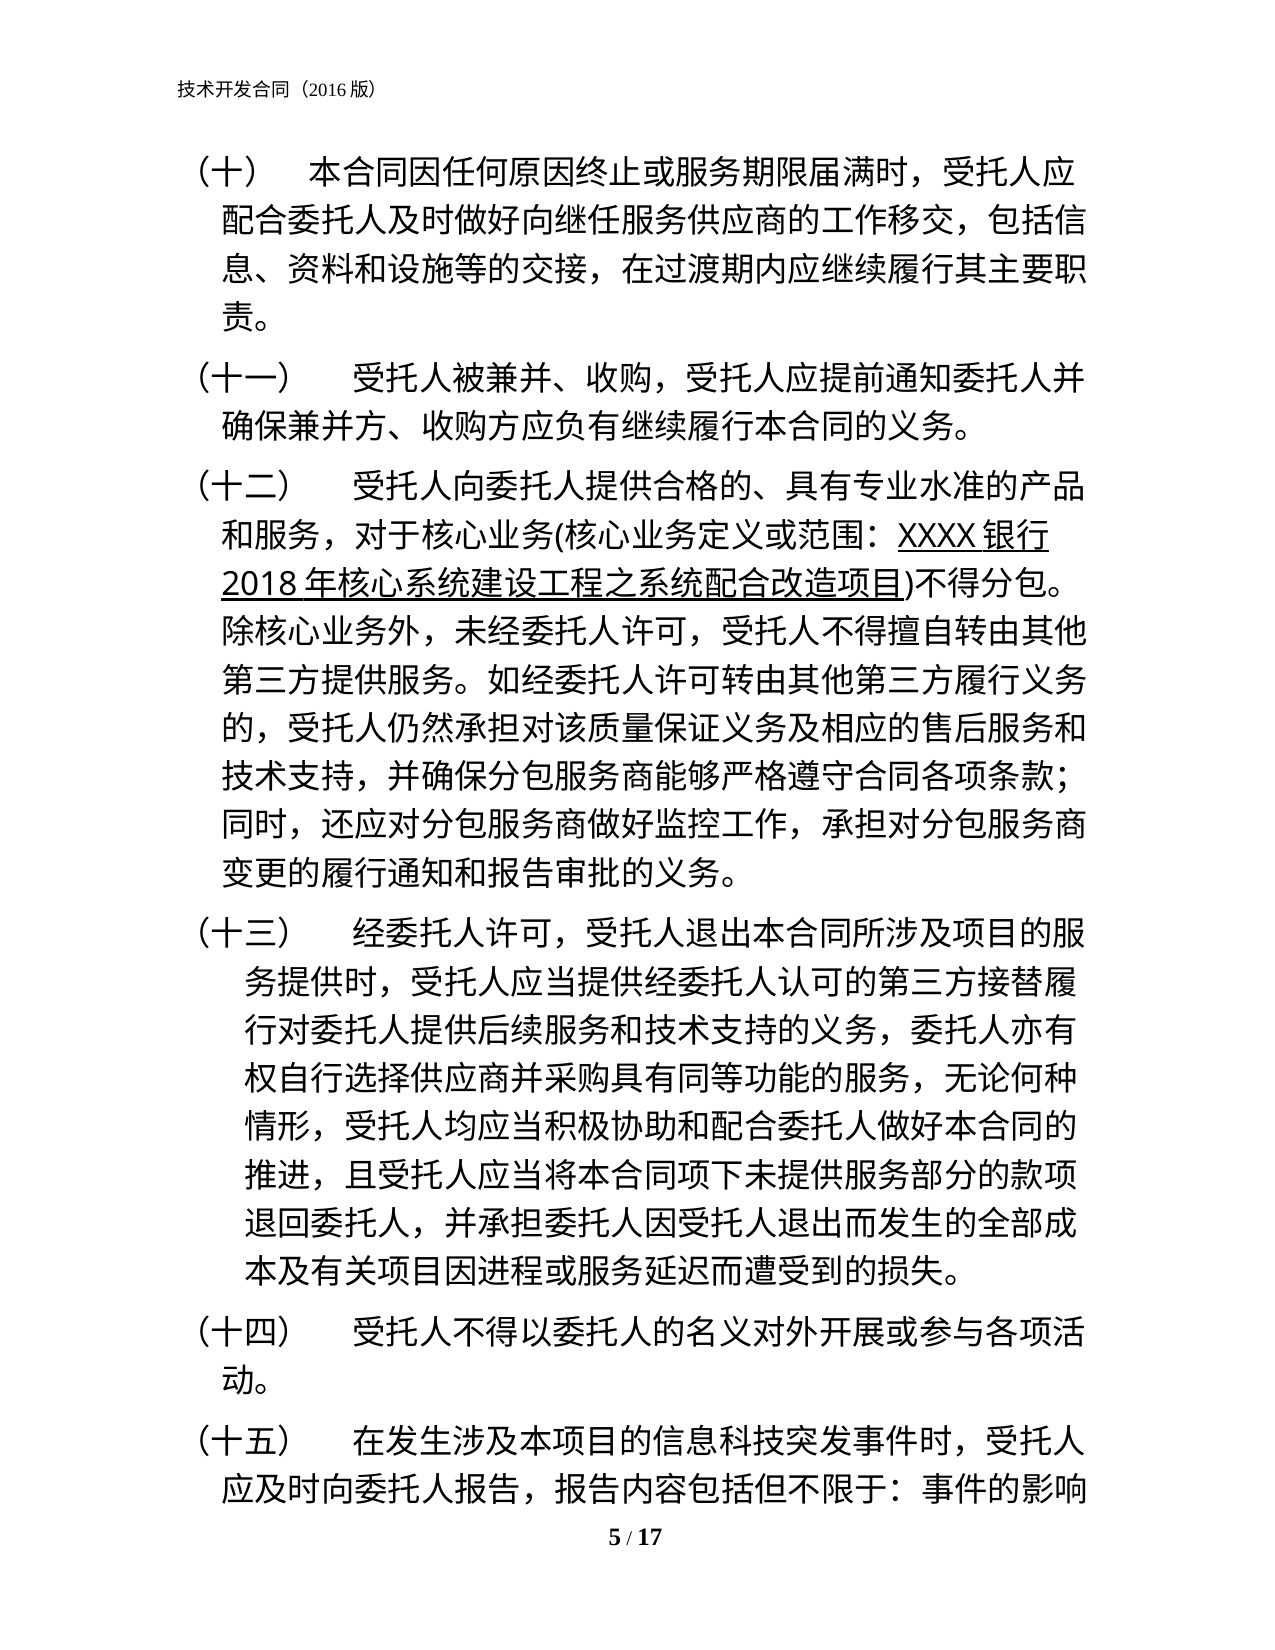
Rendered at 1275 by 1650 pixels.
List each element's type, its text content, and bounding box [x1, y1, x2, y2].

title 受托人向委托人提供合格的、具有专业水准的产品和服务，对于核心业务(核心业务定义或范围：XXXX银行2018年核心系统建设工程之系统配合改造项目)不得分包。除核心业务外，未经委托人许可，受托人不得擅自转由其他第三方提供服务。如经委托人许可转由其他第三方履行义务的，受托人仍然承担对该质量保证义务及相应的售后服务和技术支持，并确保分包服务商能够严格遵守合同各项条款；同时，还应对分包服务商做好监控工作，承担对分包服务商变更的履行通知和报告审批的义务。 [177, 460, 1088, 895]
title 本合同因任何原因终止或服务期限届满时，受托人应配合委托人及时做好向继任服务供应商的工作移交，包括信息、资料和设施等的交接，在过渡期内应继续履行其主要职责。 [177, 146, 1088, 339]
title 受托人被兼并、收购，受托人应提前通知委托人并确保兼并方、收购方应负有继续履行本合同的义务。 [177, 351, 1088, 448]
title 受托人不得以委托人的名义对外开展或参与各项活动。 [177, 1306, 1088, 1402]
title 经委托人许可，受托人退出本合同所涉及项目的服务提供时，受托人应当提供经委托人认可的第三方接替履行对委托人提供后续服务和技术支持的义务，委托人亦有权自行选择供应商并采购具有同等功能的服务，无论何种情形，受托人均应当积极协助和配合委托人做好本合同的推进，且受托人应当将本合同项下未提供服务部分的款项退回委托人，并承担委托人因受托人退出而发生的全部成本及有关项目因进程或服务延迟而遭受到的损失。 [177, 907, 1088, 1293]
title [177, 1414, 1088, 1511]
